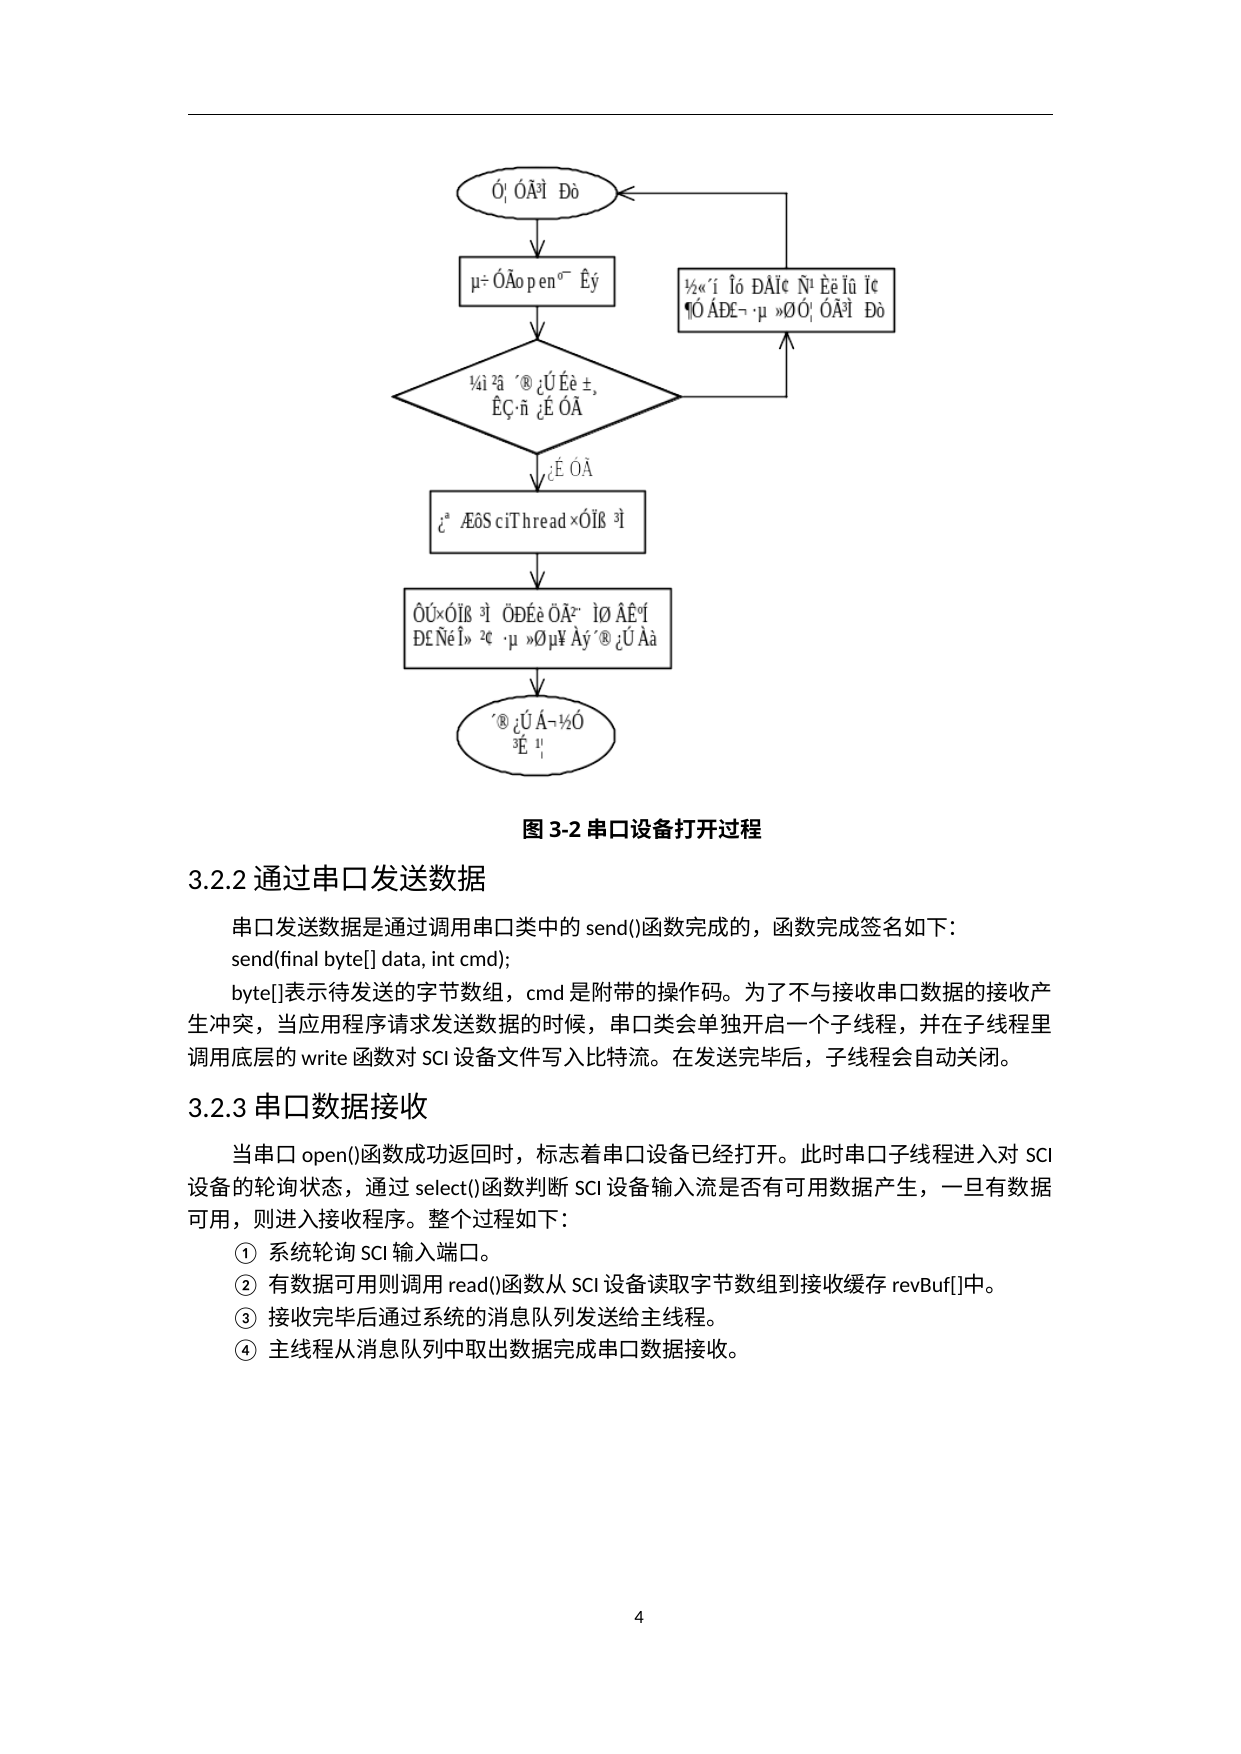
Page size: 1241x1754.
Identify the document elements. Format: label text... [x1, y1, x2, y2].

text 串口发送数据是通过调用串口类中的send()函数完成的，函数完成签名如下： [187, 909, 1053, 942]
list 系统轮询SCI输入端口。 [231, 1234, 1053, 1267]
list 主线程从消息队列中取出数据完成串口数据接收。 [231, 1332, 1053, 1364]
list 接收完毕后通过系统的消息队列发送给主线程。 [231, 1299, 1053, 1332]
subtitle 3.2.2 通过串口发送数据 [187, 844, 1053, 909]
text 当串口open()函数成功返回时，标志着串口设备已经打开。此时串口子线程进入对SCI设备的轮询状态，通过select()函数判断SCI设备输入流是否有可用数据产生，一旦有数据可用，则进入接收程序。整个过程如下： [187, 1137, 1053, 1234]
subtitle 3.2.3 串口数据接收 [187, 1072, 1053, 1137]
text byte[]表示待发送的字节数组，cmd是附带的操作码。为了不与接收串口数据的接收产生冲突，当应用程序请求发送数据的时候，串口类会单独开启一个子线程，并在子线程里调用底层的write函数对SCI设备文件写入比特流。在发送完毕后，子线程会自动关闭。 [187, 974, 1053, 1072]
text send(final byte[] data, int cmd); [187, 942, 1053, 974]
text 图3-2 串口设备打开过程 [187, 812, 1053, 844]
list 有数据可用则调用read()函数从SCI设备读取字节数组到接收缓存revBuf[]中。 [231, 1267, 1053, 1299]
